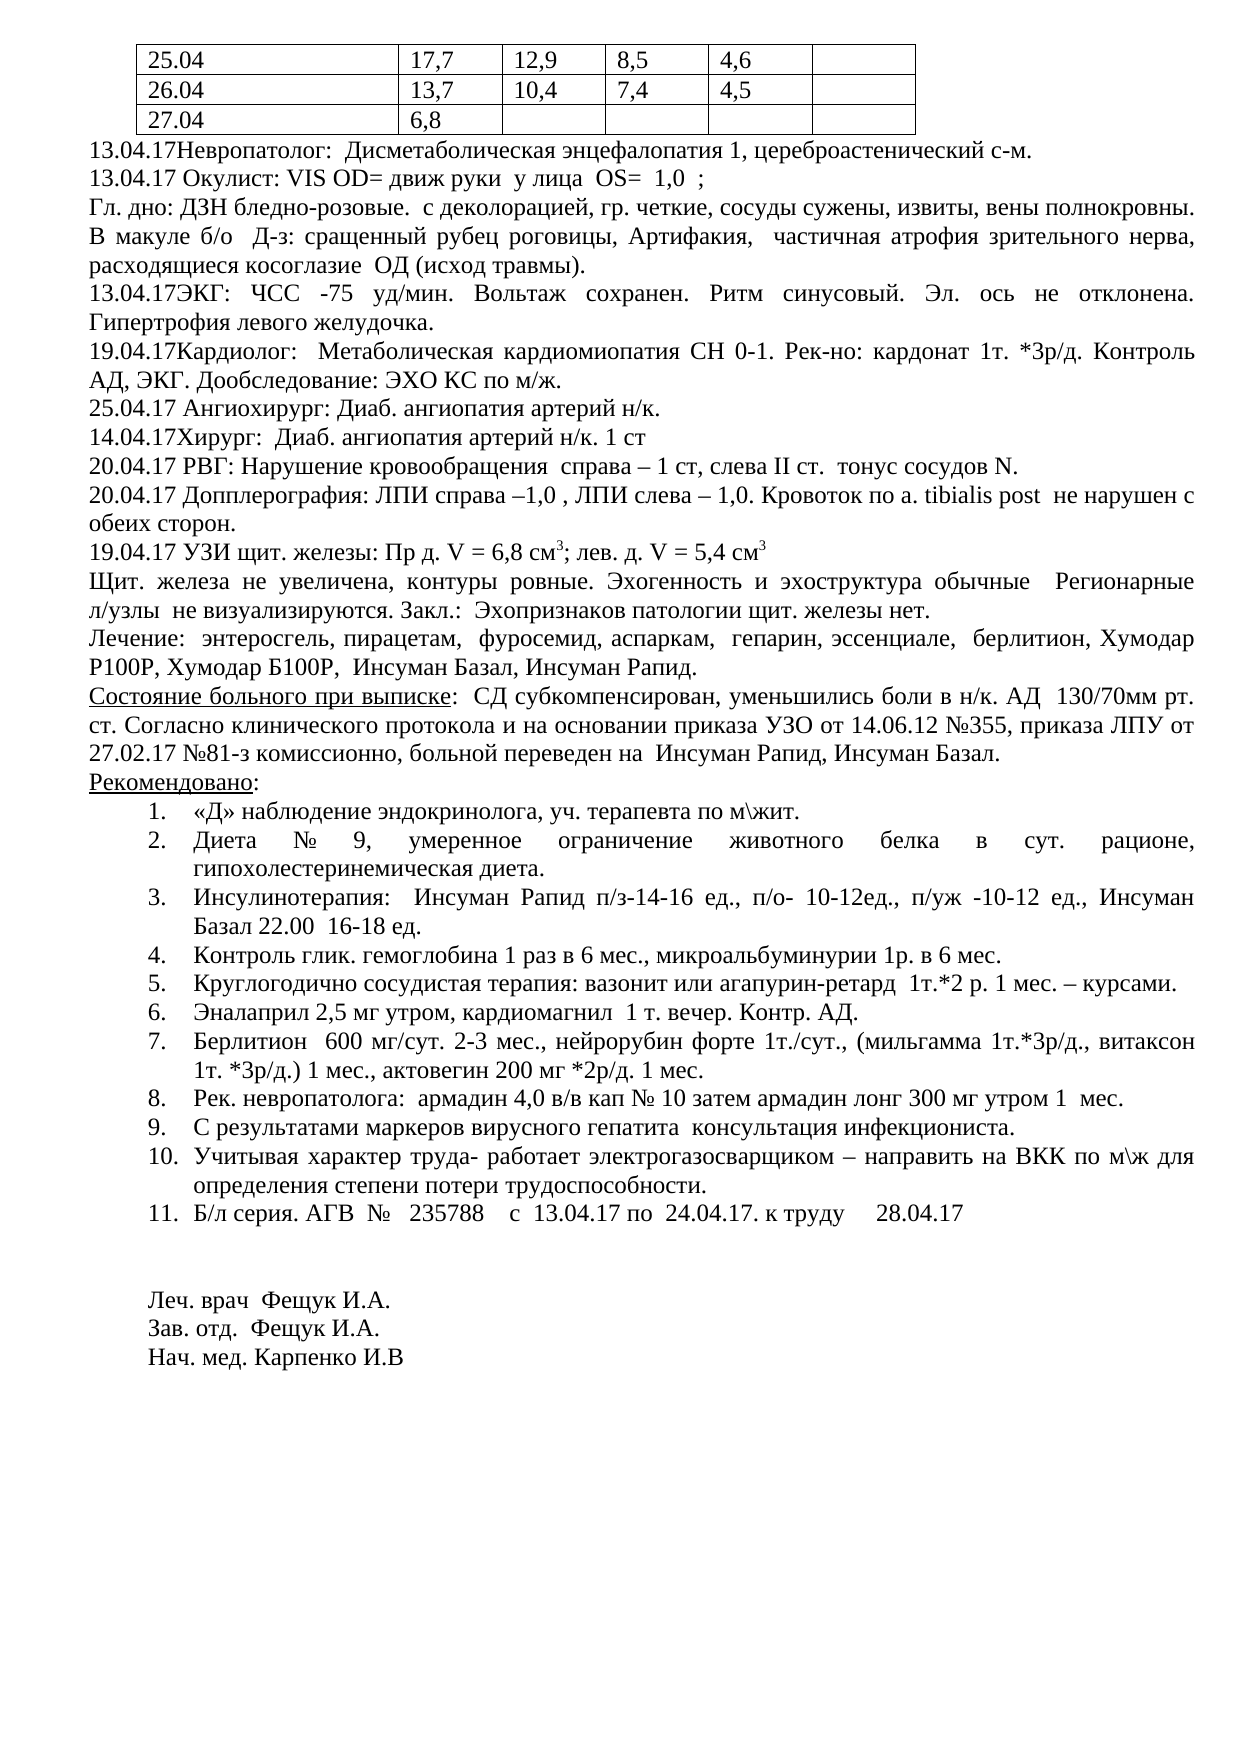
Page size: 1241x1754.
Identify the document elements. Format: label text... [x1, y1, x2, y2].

text Гл. дно: ДЗН бледно-розовые. с деколорацией, гр. четкие, сосуды сужены, извиты, вены полнокровны. В макуле б/о Д-з: сращенный рубец роговицы, Артифакия, частичная атрофия зрительного нерва, расходящиеся косоглазие ОД (исход травмы). [89, 192, 1196, 278]
text 20.04.17 РВГ: Нарушение кровообращения справа – 1 ст, слева II ст. тонус сосудов N. [89, 451, 1196, 480]
list Диета № 9, умеренное ограничение животного белка в сут. рационе, гипохолестеринемическая диета. [148, 825, 1196, 882]
table_cell [709, 105, 812, 134]
text 19.04.17Кардиолог: Метаболическая кардиомиопатия СН 0-1. Рек-но: кардонат 1т. *3р/д. Контроль АД, ЭКГ. Дообследование: ЭХО КС по м/ж. [89, 336, 1196, 393]
text 14.04.17Хирург: Диаб. ангиопатия артерий н/к. 1 ст [89, 422, 1196, 451]
text 19.04.17 УЗИ щит. железы: Пр д. V = 6,8 см3; лев. д. V = 5,4 см3 [89, 537, 1196, 566]
table_cell [813, 45, 915, 74]
text Щит. железа не увеличена, контуры ровные. Эхогенность и эхоструктура обычные Регионарные л/узлы не визуализируются. Закл.: Эхопризнаков патологии щит. железы нет. [89, 566, 1196, 623]
table_cell 6,8 [399, 105, 502, 134]
list «Д» наблюдение эндокринолога, уч. терапевта по м\жит. [148, 796, 1196, 825]
subtitle Леч. врач Фещук И.А. [148, 1285, 1196, 1313]
list Эналаприл 2,5 мг утром, кардиомагнил 1 т. вечер. Контр. АД. [148, 997, 1196, 1026]
list Инсулинотерапия: Инсуман Рапид п/з-14-16 ед., п/о- 10-12ед., п/уж -10-12 ед., Инсуман Базал 22.00 16-18 ед. [148, 882, 1196, 940]
table_cell 17,7 [399, 45, 502, 74]
text 20.04.17 Допплерография: ЛПИ справа –1,0 , ЛПИ слева – 1,0. Кровоток по а. tibialis роst не нарушен с обеих сторон. [89, 480, 1196, 537]
table_cell 12,9 [503, 45, 605, 74]
list Рек. невропатолога: армадин 4,0 в/в кап № 10 затем армадин лонг 300 мг утром 1 мес. [148, 1083, 1196, 1112]
table_cell [606, 105, 708, 134]
list Берлитион 600 мг/сут. 2-3 мес., нейрорубин форте 1т./сут., (мильгамма 1т.*3р/д., витаксон 1т. *3р/д.) 1 мес., актовегин 200 мг *2р/д. 1 мес. [148, 1026, 1196, 1083]
table_cell 4,5 [709, 75, 812, 104]
text 13.04.17Невропатолог: Дисметаболическая энцефалопатия 1, цереброастенический с-м. [89, 135, 1196, 163]
text Нач. мед. Карпенко И.В [148, 1342, 1196, 1371]
table_cell 13,7 [399, 75, 502, 104]
list Учитывая характер труда- работает электрогазосварщиком – направить на ВКК по м\ж для определения степени потери трудоспособности. [148, 1141, 1196, 1198]
text Зав. отд. Фещук И.А. [148, 1313, 1196, 1342]
text Рекомендовано: [89, 767, 1196, 796]
table_cell 8,5 [606, 45, 708, 74]
table_cell 27.04 [137, 105, 398, 134]
text 25.04.17 Ангиохирург: Диаб. ангиопатия артерий н/к. [89, 393, 1196, 422]
text 13.04.17 Окулист: VIS OD= движ руки у лица OS= 1,0 ; [89, 163, 1196, 192]
list Контроль глик. гемоглобина 1 раз в 6 мес., микроальбуминурии 1р. в 6 мес. [148, 940, 1196, 968]
table_cell 25.04 [137, 45, 398, 74]
table_cell [503, 105, 605, 134]
table_cell [813, 75, 915, 104]
list Круглогодично сосудистая терапия: вазонит или агапурин-ретард 1т.*2 р. 1 мес. – курсами. [148, 968, 1196, 997]
list Б/л серия. АГВ № 235788 с 13.04.17 по 24.04.17. к труду 28.04.17 [148, 1198, 1196, 1227]
table_cell 7,4 [606, 75, 708, 104]
table_cell [813, 105, 915, 134]
list С результатами маркеров вирусного гепатита консультация инфекциониста. [148, 1112, 1196, 1141]
text 13.04.17ЭКГ: ЧСС -75 уд/мин. Вольтаж сохранен. Ритм синусовый. Эл. ось не отклонена. Гипертрофия левого желудочка. [89, 278, 1196, 336]
table_cell 10,4 [503, 75, 605, 104]
text Состояние больного при выписке: СД субкомпенсирован, уменьшились боли в н/к. АД 130/70мм рт. ст. Согласно клинического протокола и на основании приказа УЗО от 14.06.12 №355, приказа ЛПУ от 27.02.17 №81-з комиссионно, больной переведен на Инсуман Рапид, Инсуман Базал. [89, 681, 1196, 767]
text Лечение: энтеросгель, пирацетам, фуросемид, аспаркам, гепарин, эссенциале, берлитион, Хумодар Р100Р, Хумодар Б100Р, Инсуман Базал, Инсуман Рапид. [89, 623, 1196, 681]
table_cell 4,6 [709, 45, 812, 74]
table_cell 26.04 [137, 75, 398, 104]
